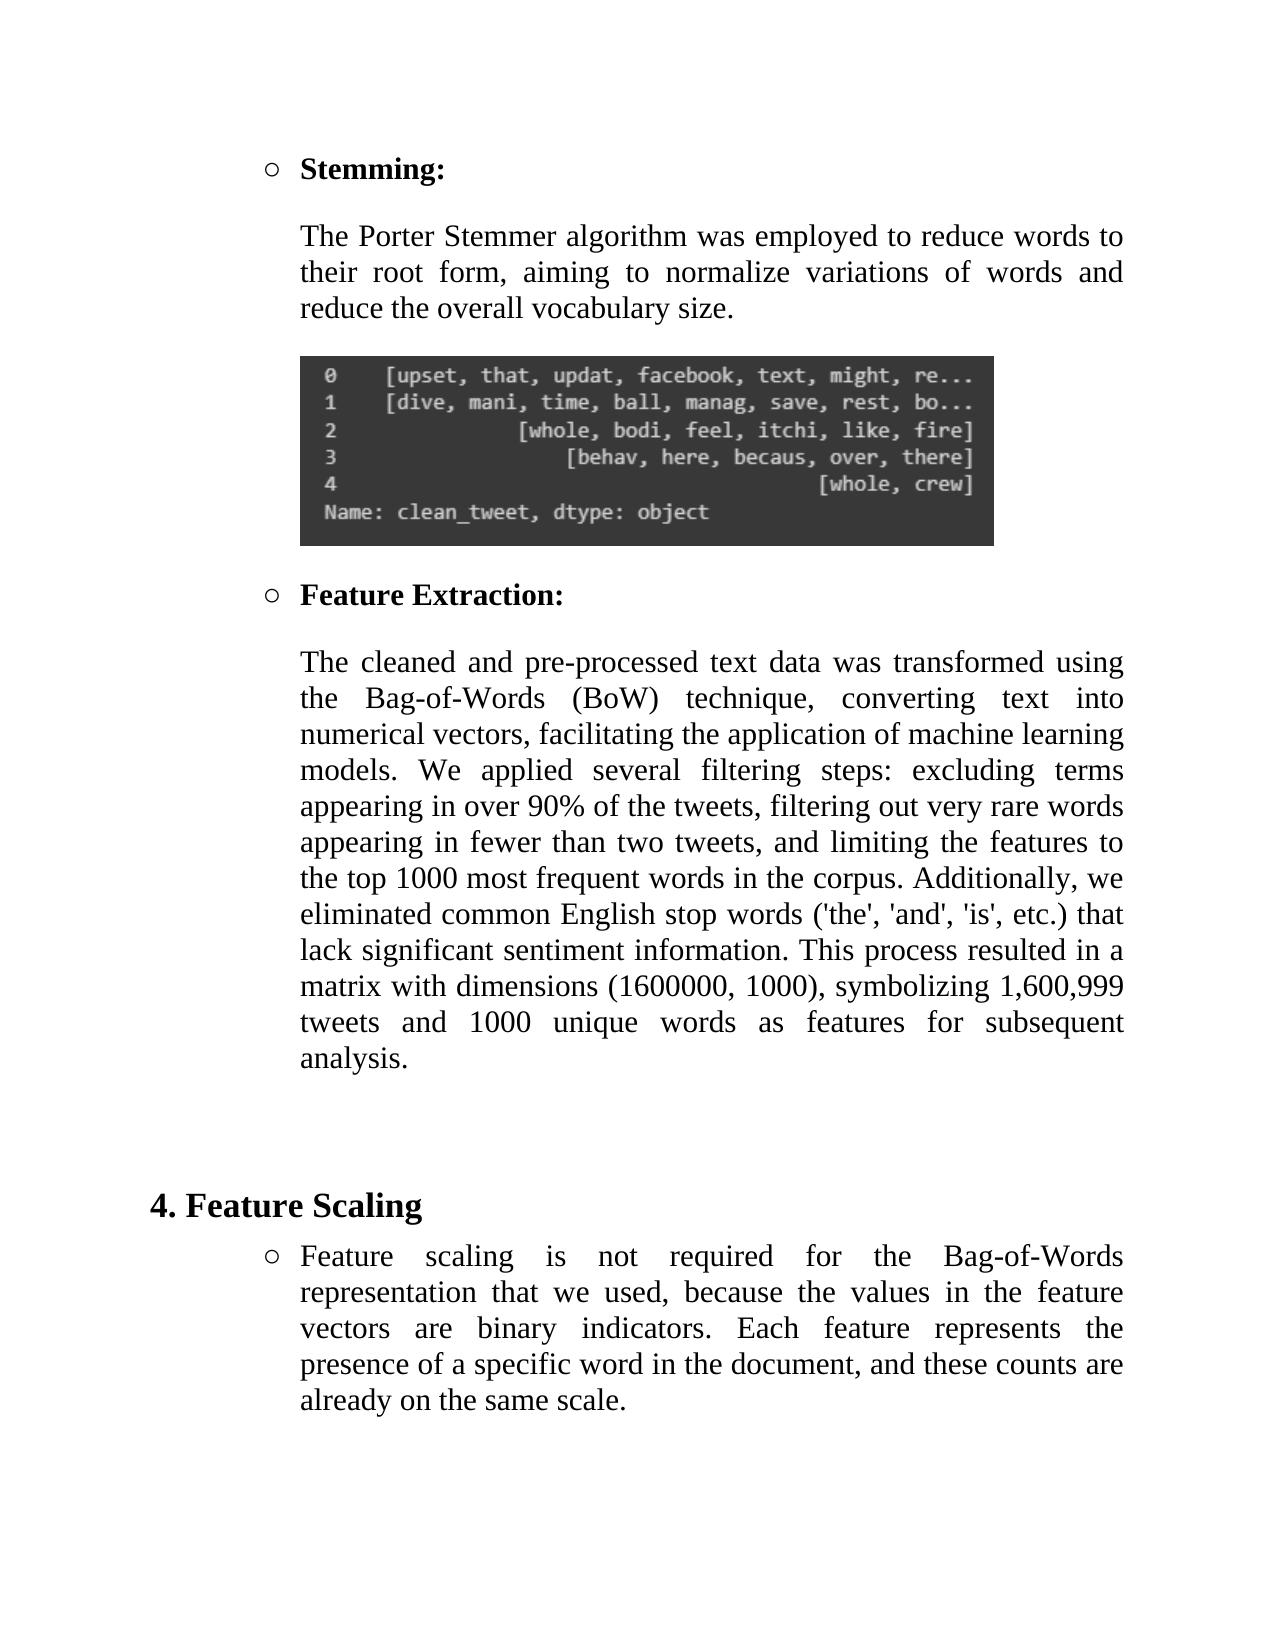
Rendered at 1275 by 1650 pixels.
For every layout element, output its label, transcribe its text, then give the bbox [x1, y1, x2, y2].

list Stemming: [262, 150, 1125, 186]
list Feature scaling is not required for the Bag-of-Words representation that we used, because the values in the feature vectors are binary indicators. Each feature represents the presence of a specific word in the document, and these counts are already on the same scale. [262, 1237, 1125, 1417]
text The Porter Stemmer algorithm was employed to reduce words to their root form, aiming to normalize variations of words and reduce the overall vocabulary size. [300, 217, 1125, 325]
list Feature Extraction: [262, 577, 1125, 612]
picture [300, 356, 994, 546]
text The cleaned and pre-processed text data was transformed using the Bag-of-Words (BoW) technique, converting text into numerical vectors, facilitating the application of machine learning models. We applied several filtering steps: excluding terms appearing in over 90% of the tweets, filtering out very rare words appearing in fewer than two tweets, and limiting the features to the top 1000 most frequent words in the corpus. Additionally, we eliminated common English stop words ('the', 'and', 'is', etc.) that lack significant sentiment information. This process resulted in a matrix with dimensions (1600000, 1000), symbolizing 1,600,999 tweets and 1000 unique words as features for subsequent analysis. [300, 644, 1125, 1075]
subtitle 4. Feature Scaling [150, 1184, 1125, 1225]
